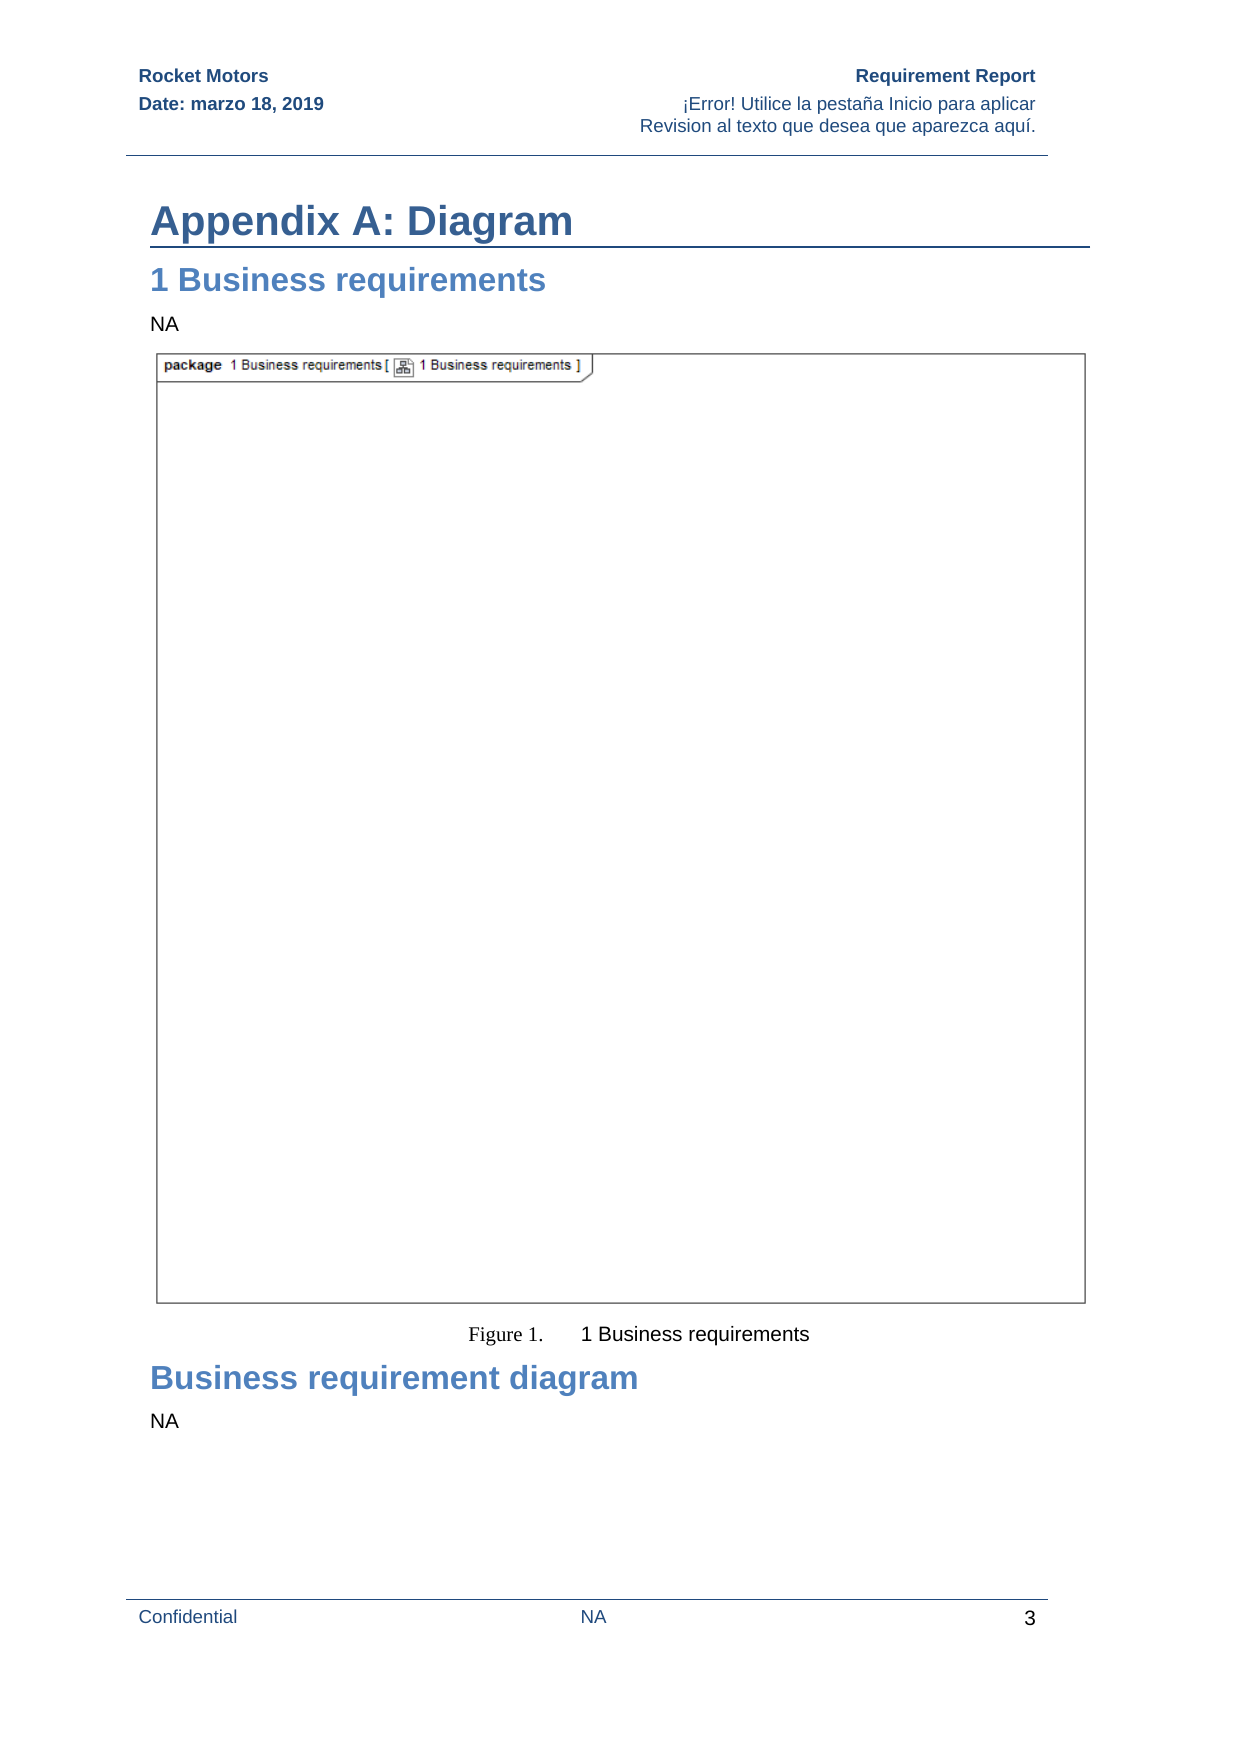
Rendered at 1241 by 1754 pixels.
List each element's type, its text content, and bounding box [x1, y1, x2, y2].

subtitle 1 Business requirements [150, 261, 1090, 299]
picture [150, 347, 1091, 1309]
text 1 Business requirements [187, 1321, 1090, 1346]
text NA [150, 1409, 1090, 1433]
text NA [150, 311, 1090, 335]
subtitle Appendix A: Diagram [150, 196, 1090, 246]
subtitle Business requirement diagram [150, 1358, 1090, 1397]
